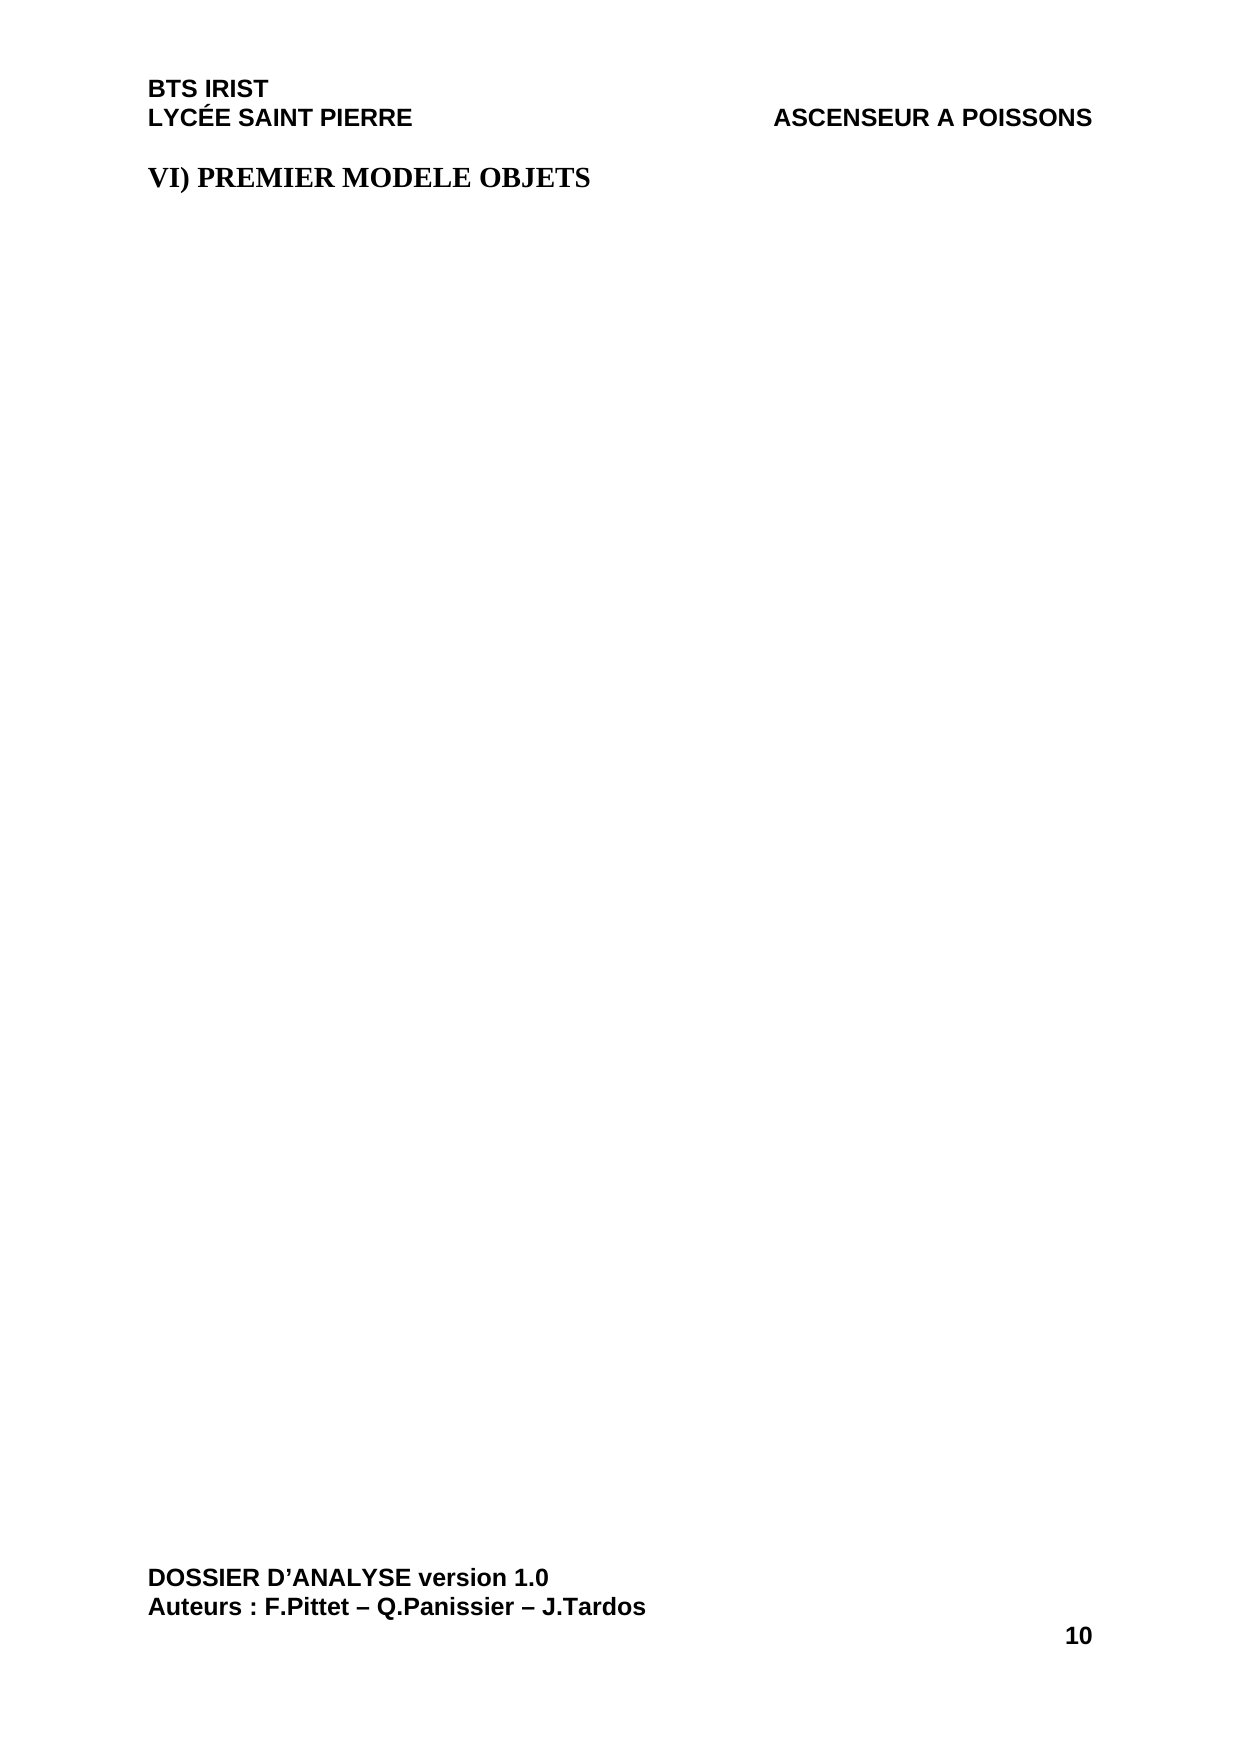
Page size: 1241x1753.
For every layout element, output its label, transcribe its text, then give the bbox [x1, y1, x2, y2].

text VI) PREMIER MODELE OBJETS [148, 160, 1093, 193]
